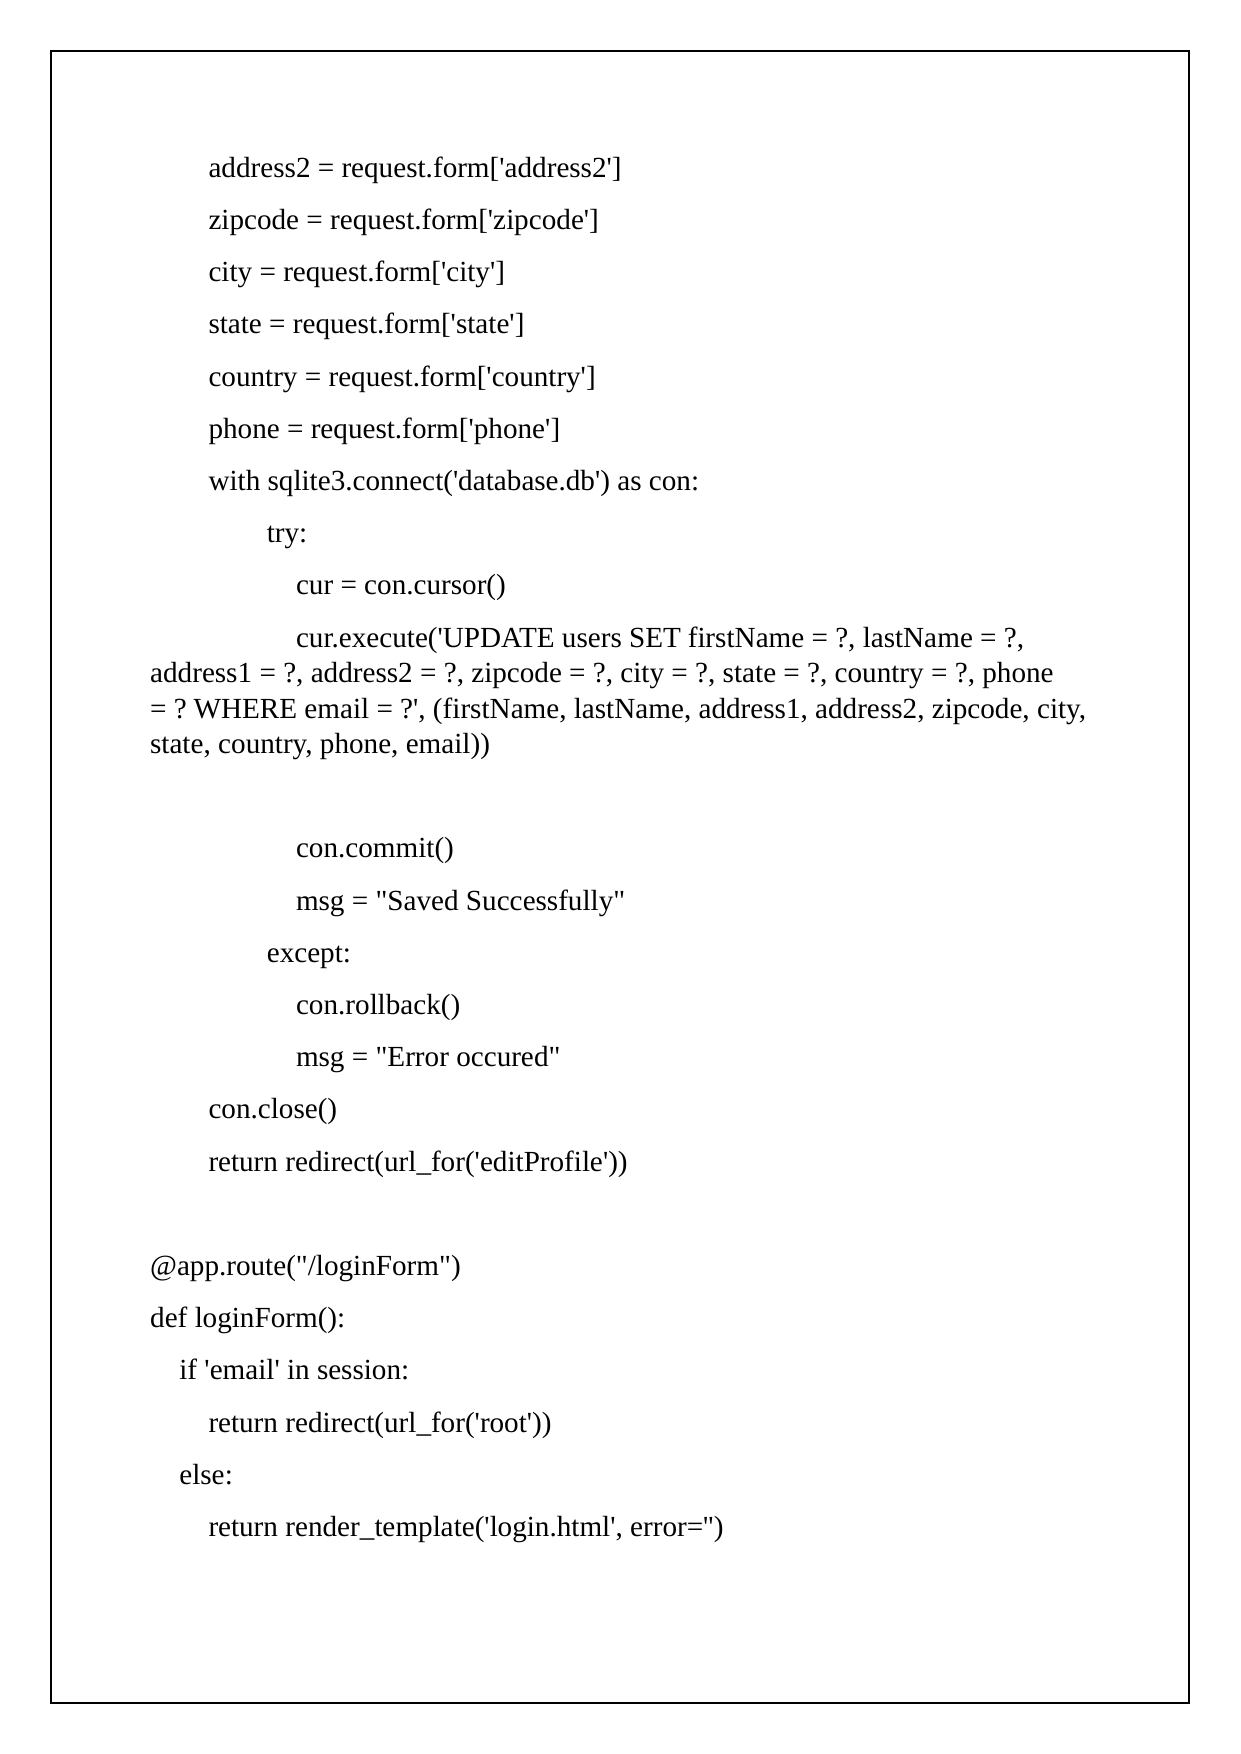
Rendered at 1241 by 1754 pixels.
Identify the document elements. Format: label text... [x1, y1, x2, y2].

text zipcode = request.form['zipcode'] [150, 202, 1090, 236]
text country = request.form['country'] [150, 359, 1090, 392]
text except: [150, 935, 1090, 968]
text @app.route("/loginForm") [150, 1248, 1090, 1282]
text phone = request.form['phone'] [150, 411, 1090, 444]
text state = request.form['state'] [150, 307, 1090, 340]
text address2 = request.form['address2'] [150, 150, 1090, 183]
text else: [150, 1457, 1090, 1490]
text with sqlite3.connect('database.db') as con: [150, 463, 1090, 497]
text if 'email' in session: [150, 1352, 1090, 1386]
text msg = "Saved Successfully" [150, 883, 1090, 916]
text return render_template('login.html', error='') [150, 1509, 1090, 1543]
text cur.execute('UPDATE users SET firstName = ?, lastName = ?, address1 = ?, address2 = ?, zipcode = ?, city = ?, state = ?, country = ?, phone = ? WHERE email = ?', (firstName, lastName, address1, address2, zipcode, city, state, country, phone, email)) [150, 620, 1090, 760]
text con.close() [150, 1092, 1090, 1125]
text cur = con.cursor() [150, 567, 1090, 601]
text city = request.form['city'] [150, 254, 1090, 288]
text return redirect(url_for('editProfile')) [150, 1144, 1090, 1177]
text con.commit() [150, 831, 1090, 864]
text return redirect(url_for('root')) [150, 1405, 1090, 1438]
text con.rollback() [150, 987, 1090, 1021]
text try: [150, 515, 1090, 549]
text def loginForm(): [150, 1300, 1090, 1334]
text msg = "Error occured" [150, 1039, 1090, 1073]
